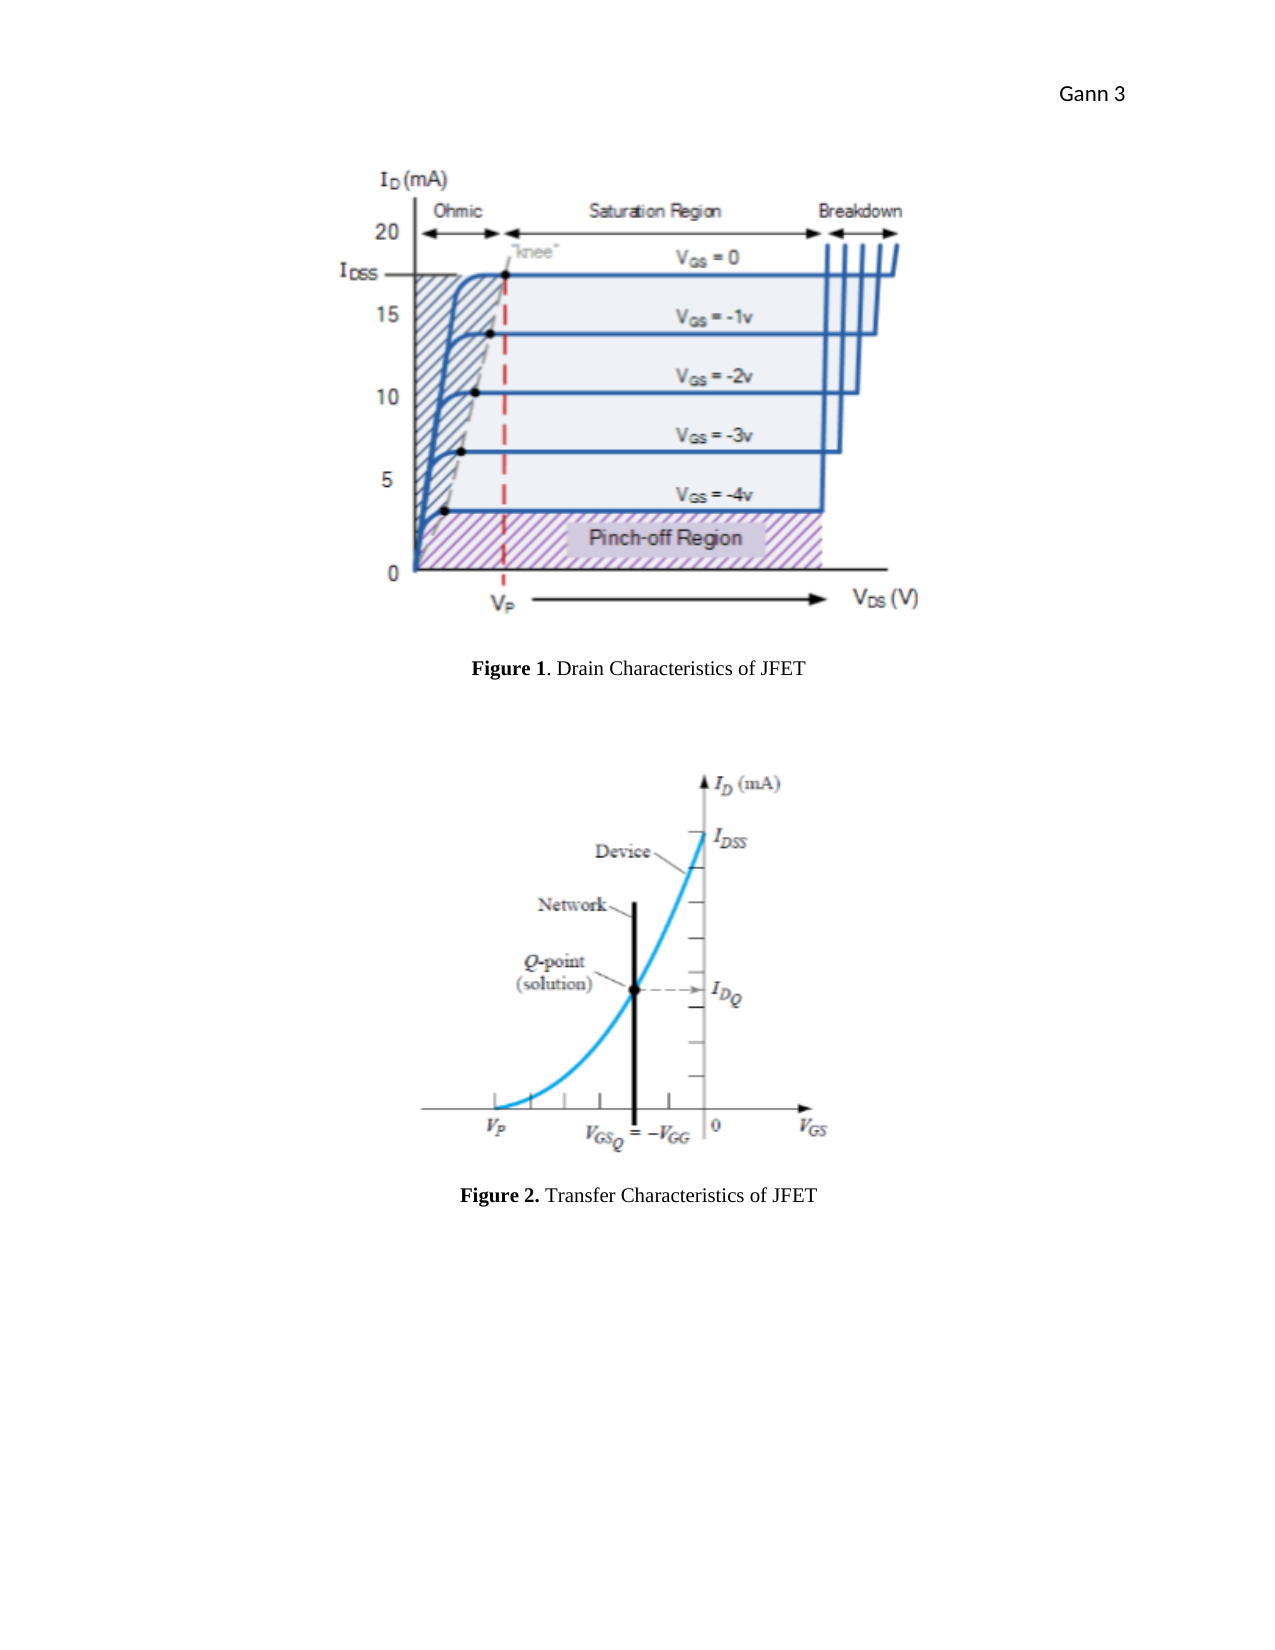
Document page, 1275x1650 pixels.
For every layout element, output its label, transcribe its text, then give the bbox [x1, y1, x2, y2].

picture [319, 150, 957, 641]
text Figure 2. Transfer Characteristics of JFET [150, 1183, 1127, 1207]
picture [376, 728, 901, 1168]
text Figure 1. Drain Characteristics of JFET [150, 656, 1127, 680]
